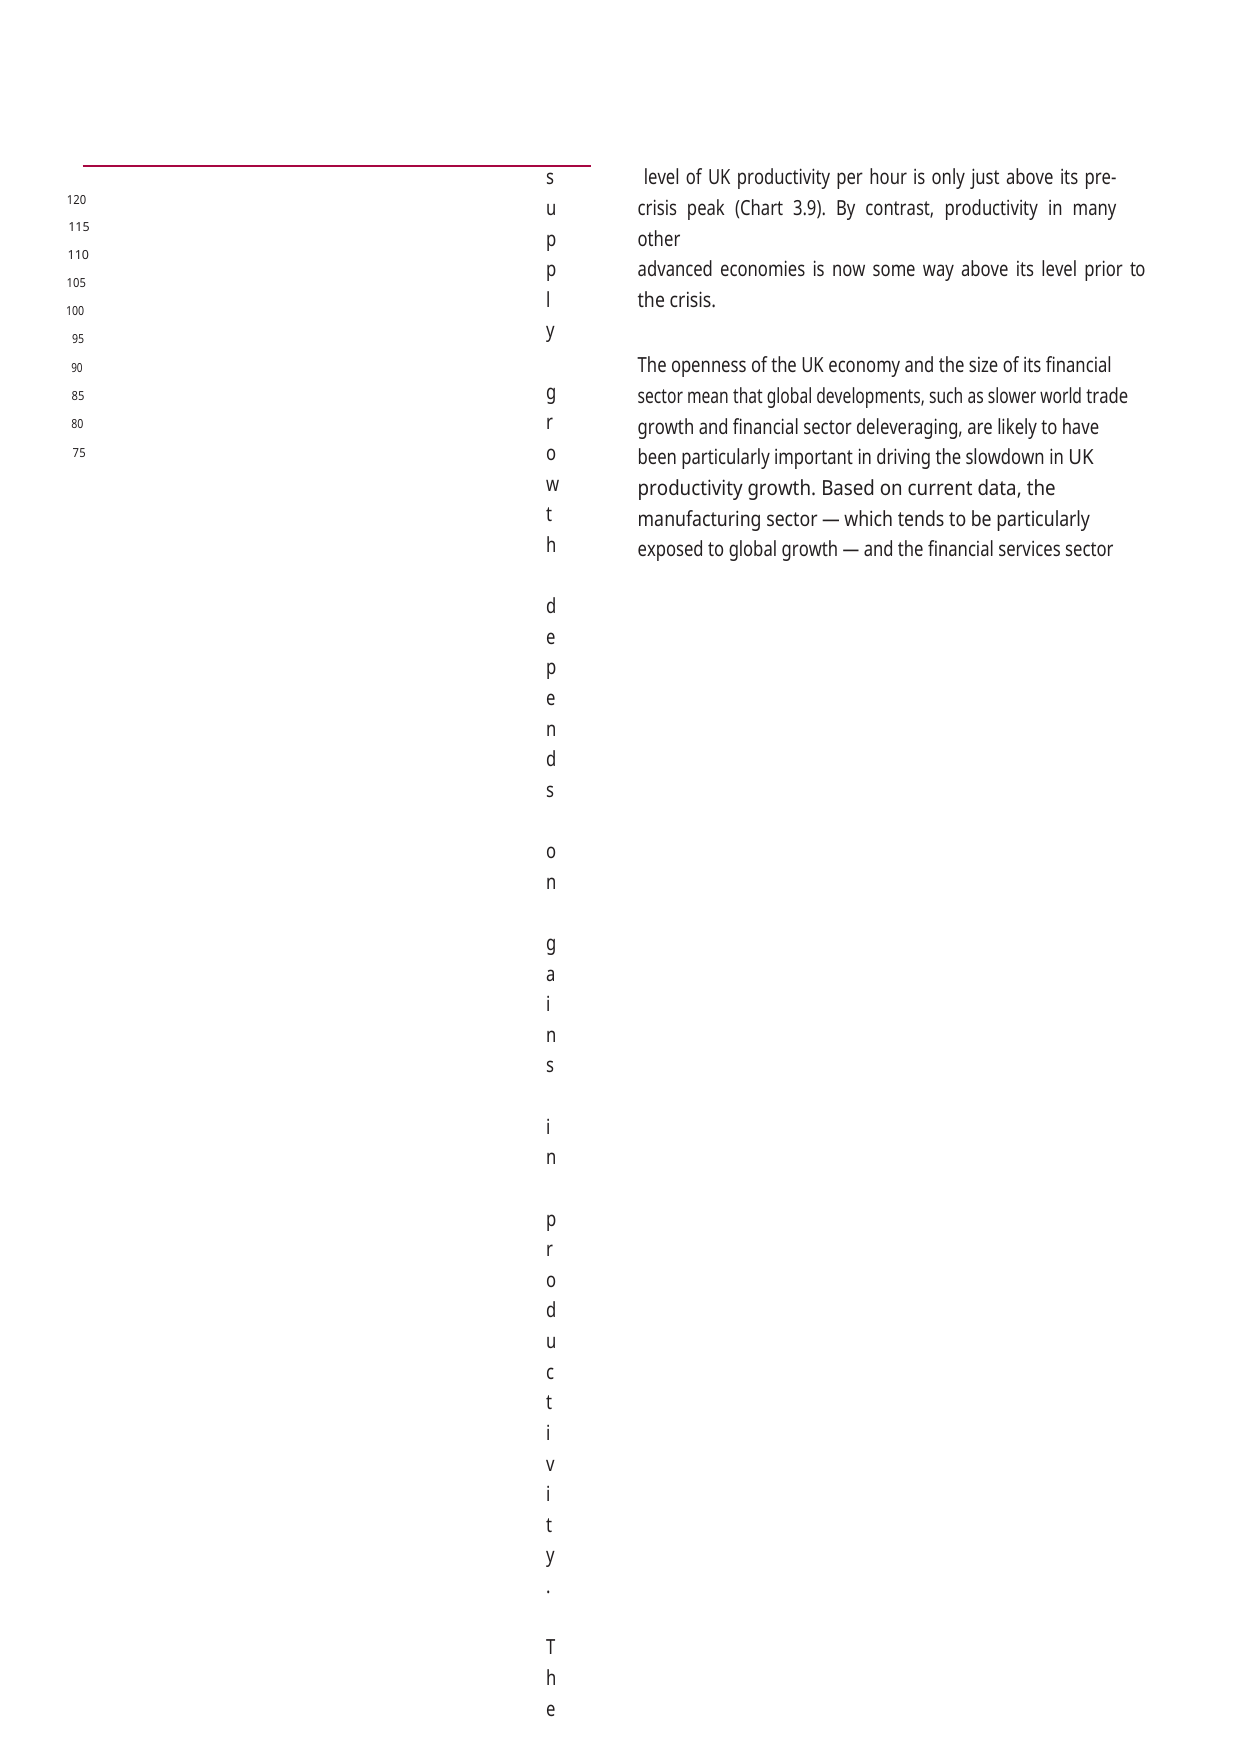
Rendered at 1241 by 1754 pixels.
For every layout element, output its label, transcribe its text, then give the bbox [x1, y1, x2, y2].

text 105 [66, 274, 523, 291]
text 120 [67, 191, 523, 208]
text supply growth depends on gains in productivity. The level of UK productivity per hour is only just above its pre-crisis peak (Chart 3.9). By contrast, productivity in many other [637, 162, 1117, 252]
text 90 [71, 359, 523, 376]
text 100 [66, 302, 523, 319]
text advanced economies is now some way above its level prior to the crisis. [637, 254, 1146, 313]
text 115 [68, 218, 523, 235]
text 80 [71, 415, 523, 432]
text 95 [72, 331, 523, 348]
text The openness of the UK economy and the size of its financial sector mean that global developments, such as slower world trade growth and financial sector deleveraging, are likely to have been particularly important in driving the slowdown in UK productivity growth. Based on current data, the manufacturing sector — which tends to be particularly exposed to global growth — and the financial services sector [637, 351, 1140, 563]
text 110 [67, 246, 523, 263]
text 75 [72, 444, 523, 461]
text 85 [71, 387, 523, 404]
